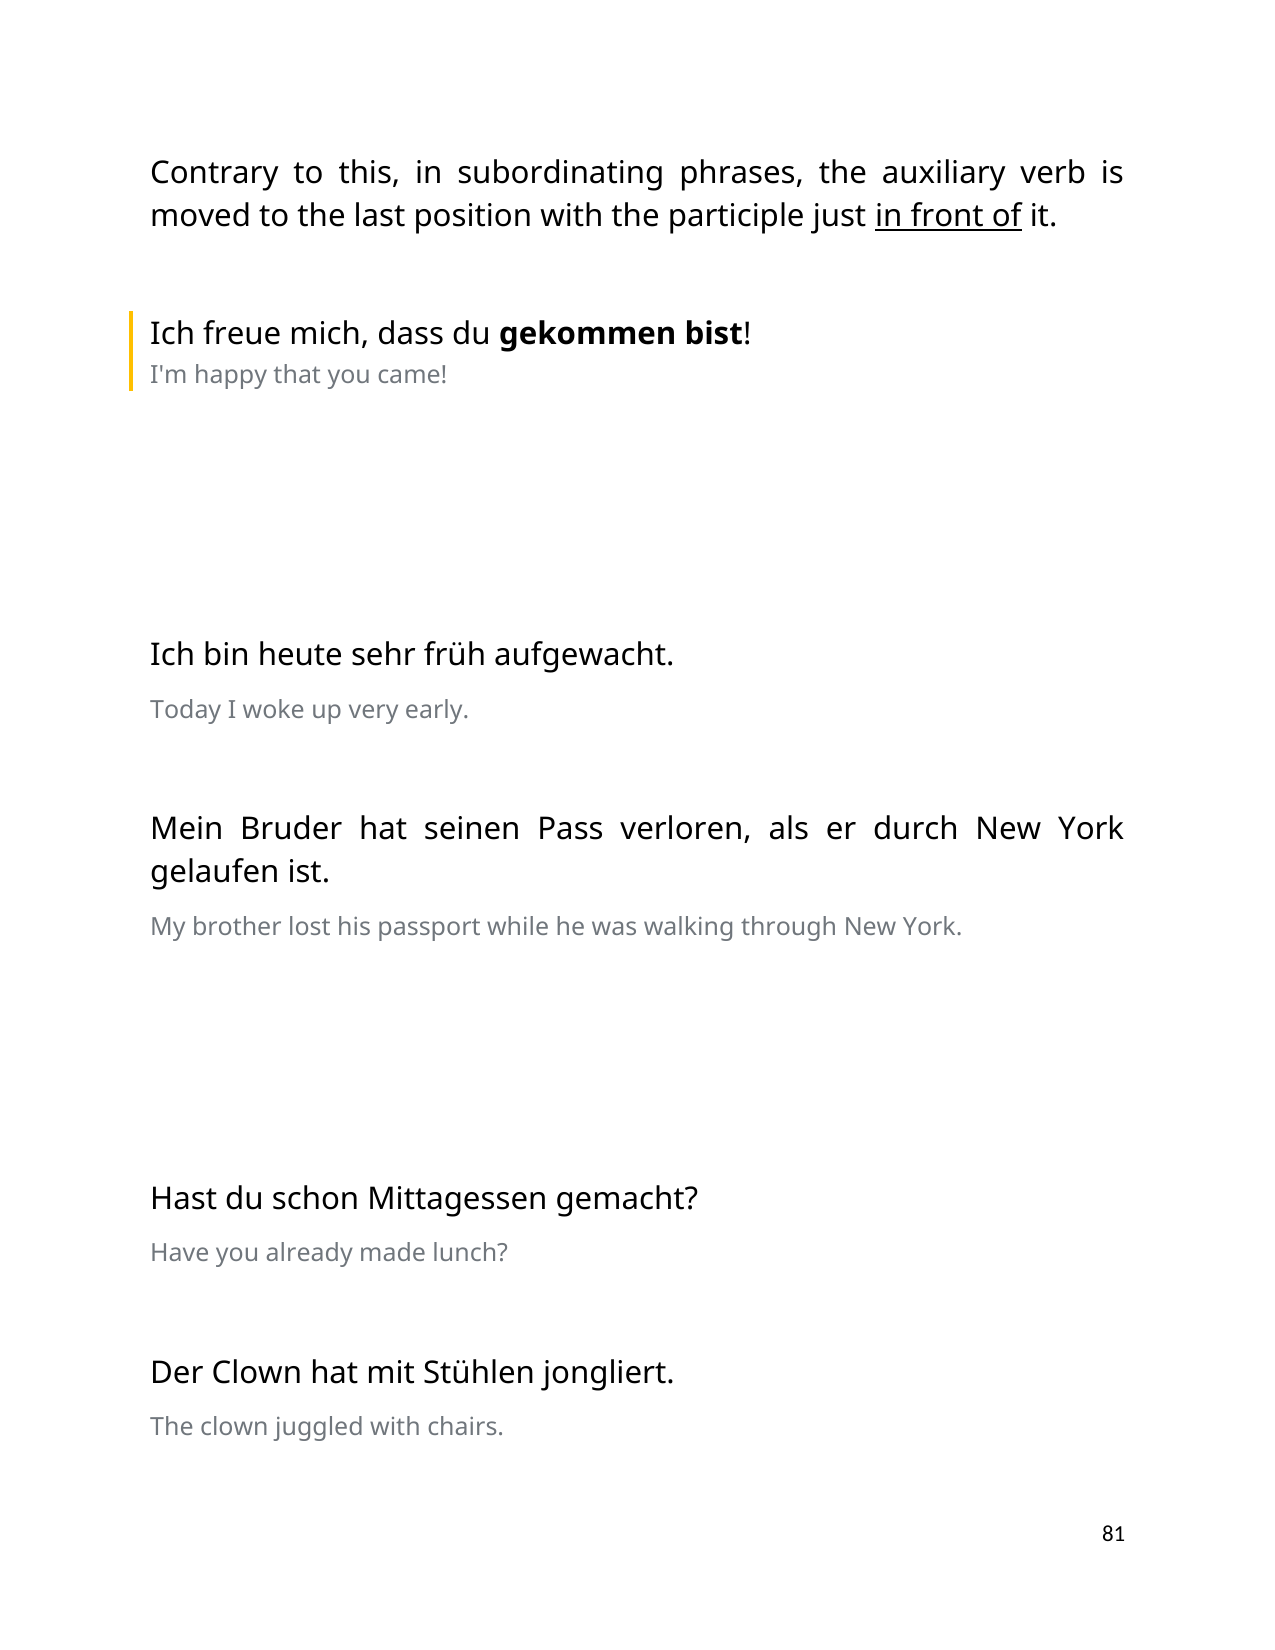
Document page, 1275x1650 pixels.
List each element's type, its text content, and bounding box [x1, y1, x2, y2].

text The clown juggled with chairs. [150, 1409, 1125, 1443]
text Hast du schon Mittagessen gemacht? [150, 1176, 1125, 1218]
text I'm happy that you came! [133, 357, 1125, 391]
text Mein Bruder hat seinen Pass verloren, als er durch New York gelaufen ist. [150, 806, 1125, 892]
text Contrary to this, in subordinating phrases, the auxiliary verb is moved to the last position with the participle just in front of it. [150, 150, 1125, 235]
text Ich freue mich, dass du gekommen bist! [133, 311, 1125, 354]
text Ich bin heute sehr früh aufgewacht. [150, 632, 1125, 675]
text My brother lost his passport while he was walking through New York. [150, 908, 1125, 942]
text Der Clown hat mit Stühlen jongliert. [150, 1350, 1125, 1392]
text Today I woke up very early. [150, 692, 1125, 726]
text Have you already made lunch? [150, 1235, 1125, 1269]
